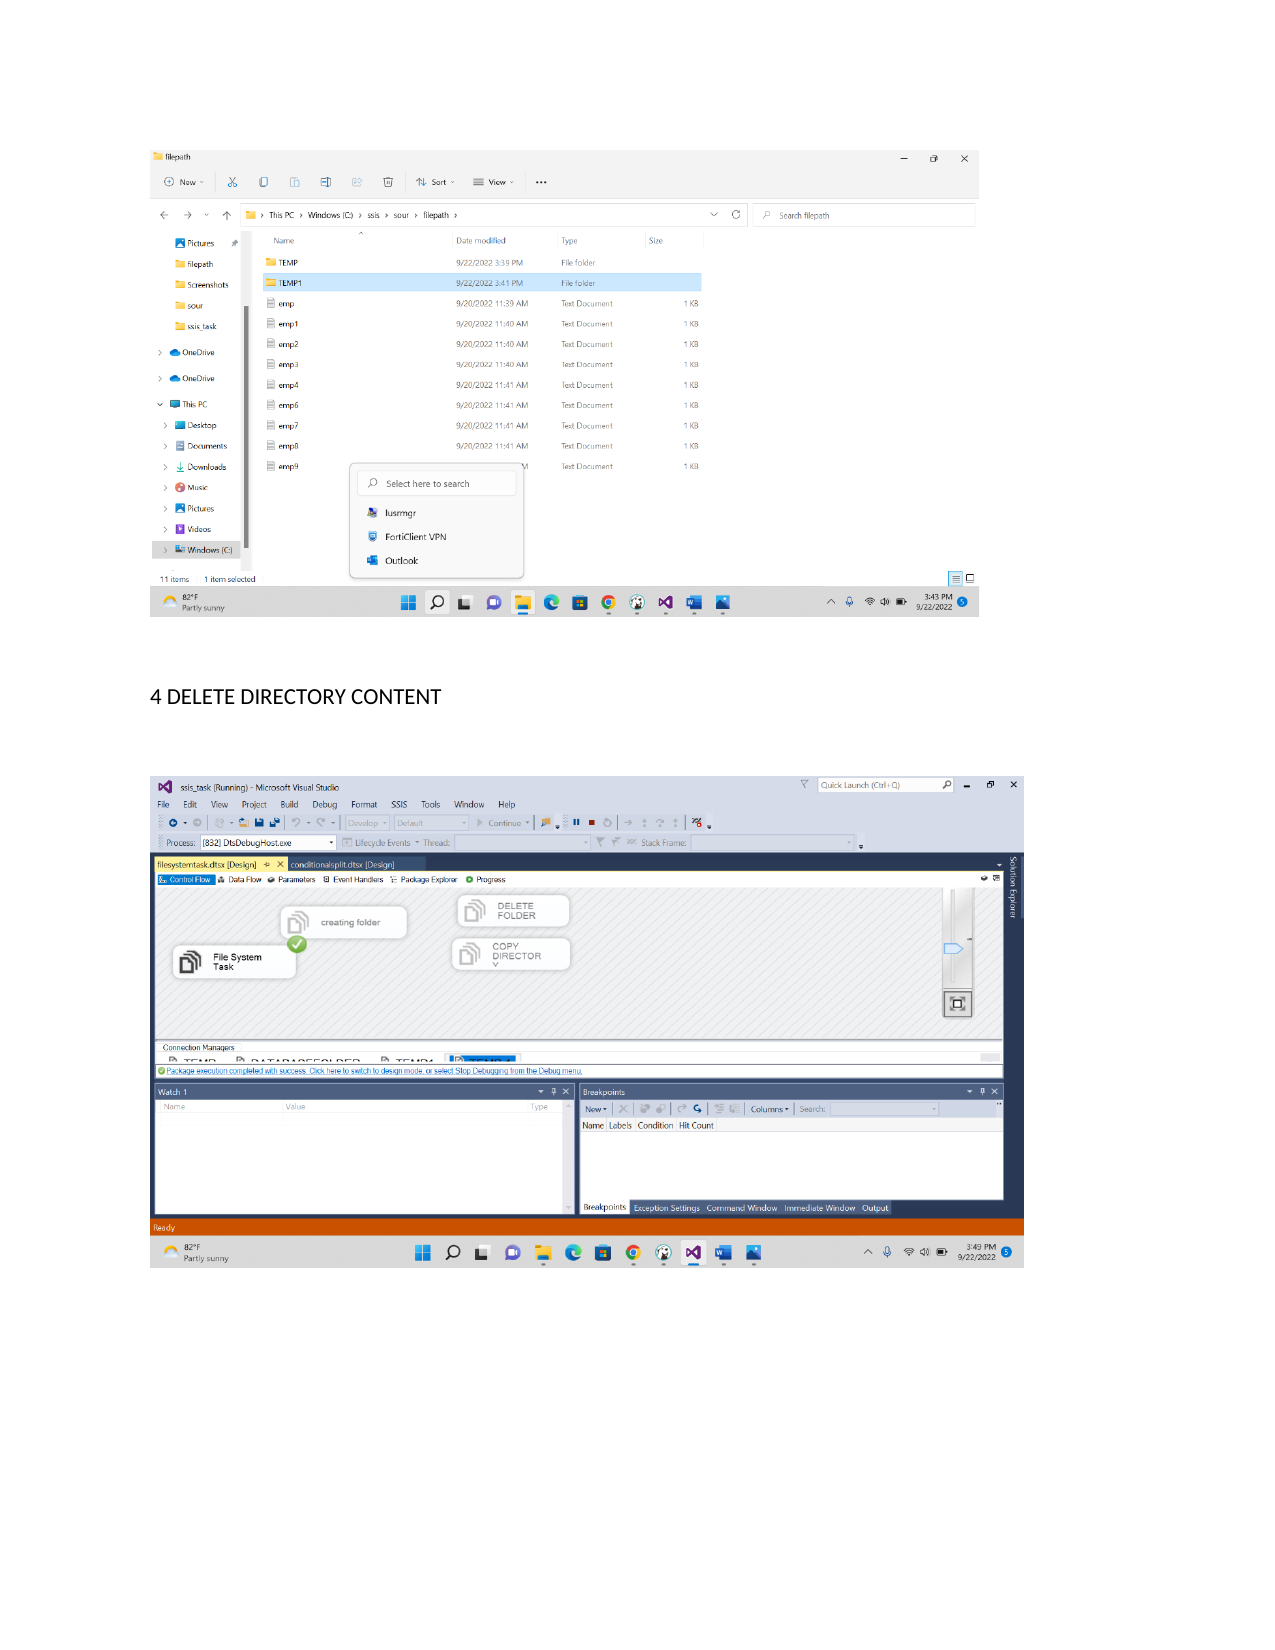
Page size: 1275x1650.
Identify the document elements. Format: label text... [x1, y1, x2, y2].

picture [150, 150, 980, 617]
picture [150, 776, 1024, 1268]
text 4 DELETE DIRECTORY CONTENT [150, 682, 1125, 710]
